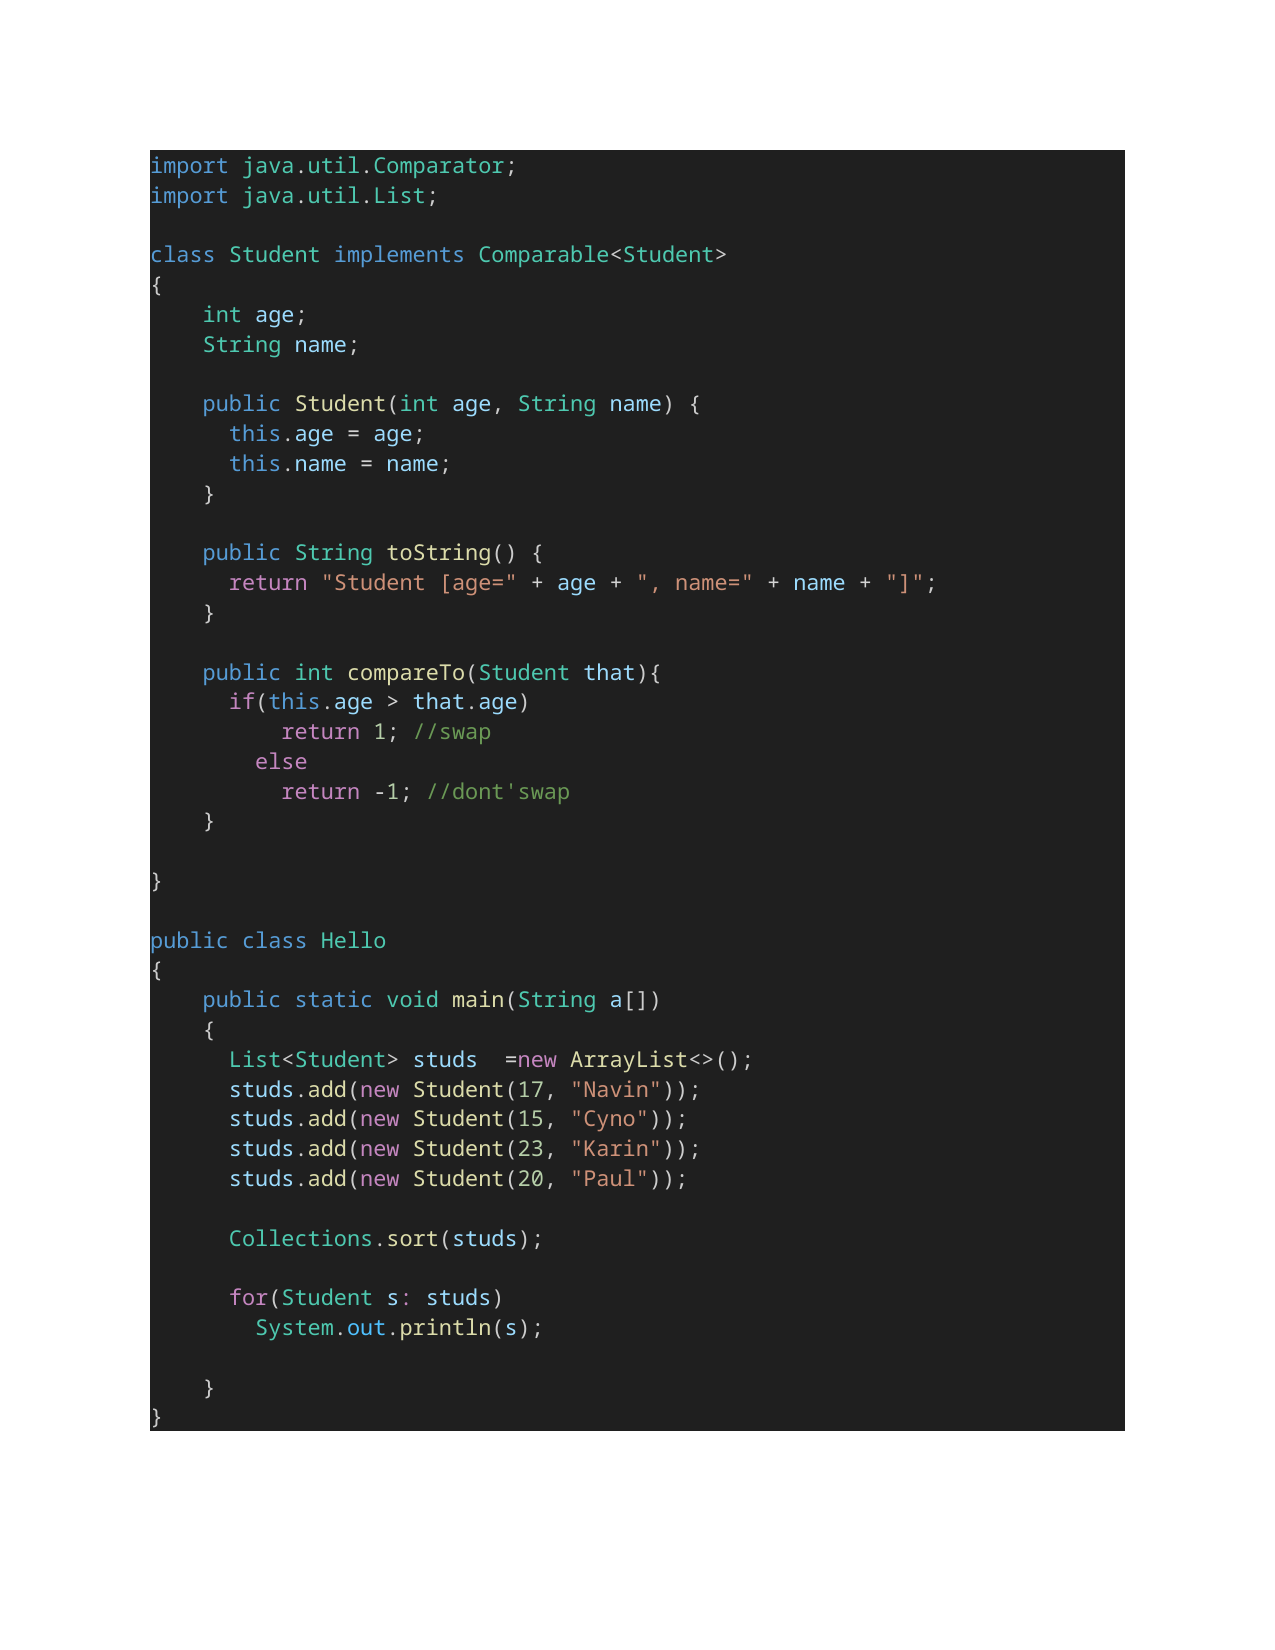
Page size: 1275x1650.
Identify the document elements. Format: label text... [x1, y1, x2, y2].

text { [150, 1014, 1125, 1044]
text return "Student [age=" + age + ", name=" + name + "]"; [150, 567, 1125, 597]
text } [150, 805, 1125, 835]
text return 1; //swap [150, 716, 1125, 746]
text for(Student s: studs) [150, 1282, 1125, 1312]
text studs.add(new Student(15, "Cyno")); [150, 1103, 1125, 1133]
text studs.add(new Student(23, "Karin")); [150, 1133, 1125, 1163]
text List<Student> studs =new ArrayList<>(); [150, 1044, 1125, 1073]
text { [150, 954, 1125, 984]
text public class Hello [150, 924, 1125, 954]
text } [150, 1401, 1125, 1431]
text public Student(int age, String name) { [150, 388, 1125, 418]
text System.out.println(s); [150, 1312, 1125, 1342]
text studs.add(new Student(17, "Navin")); [150, 1073, 1125, 1103]
text import java.util.Comparator; [150, 150, 1125, 180]
text this.age = age; [150, 418, 1125, 448]
text public int compareTo(Student that){ [150, 656, 1125, 686]
text } [150, 865, 1125, 895]
text String name; [150, 329, 1125, 358]
text } [150, 1371, 1125, 1401]
text public String toString() { [150, 537, 1125, 567]
text } [150, 478, 1125, 507]
text if(this.age > that.age) [150, 686, 1125, 716]
text { [150, 269, 1125, 299]
text public static void main(String a[]) [150, 984, 1125, 1014]
text this.name = name; [150, 448, 1125, 478]
text int age; [150, 299, 1125, 329]
text import java.util.List; [150, 180, 1125, 209]
text class Student implements Comparable<Student> [150, 239, 1125, 269]
text Collections.sort(studs); [150, 1222, 1125, 1252]
text return -1; //dont'swap [150, 776, 1125, 805]
text else [150, 746, 1125, 776]
text studs.add(new Student(20, "Paul")); [150, 1163, 1125, 1193]
text } [150, 597, 1125, 627]
